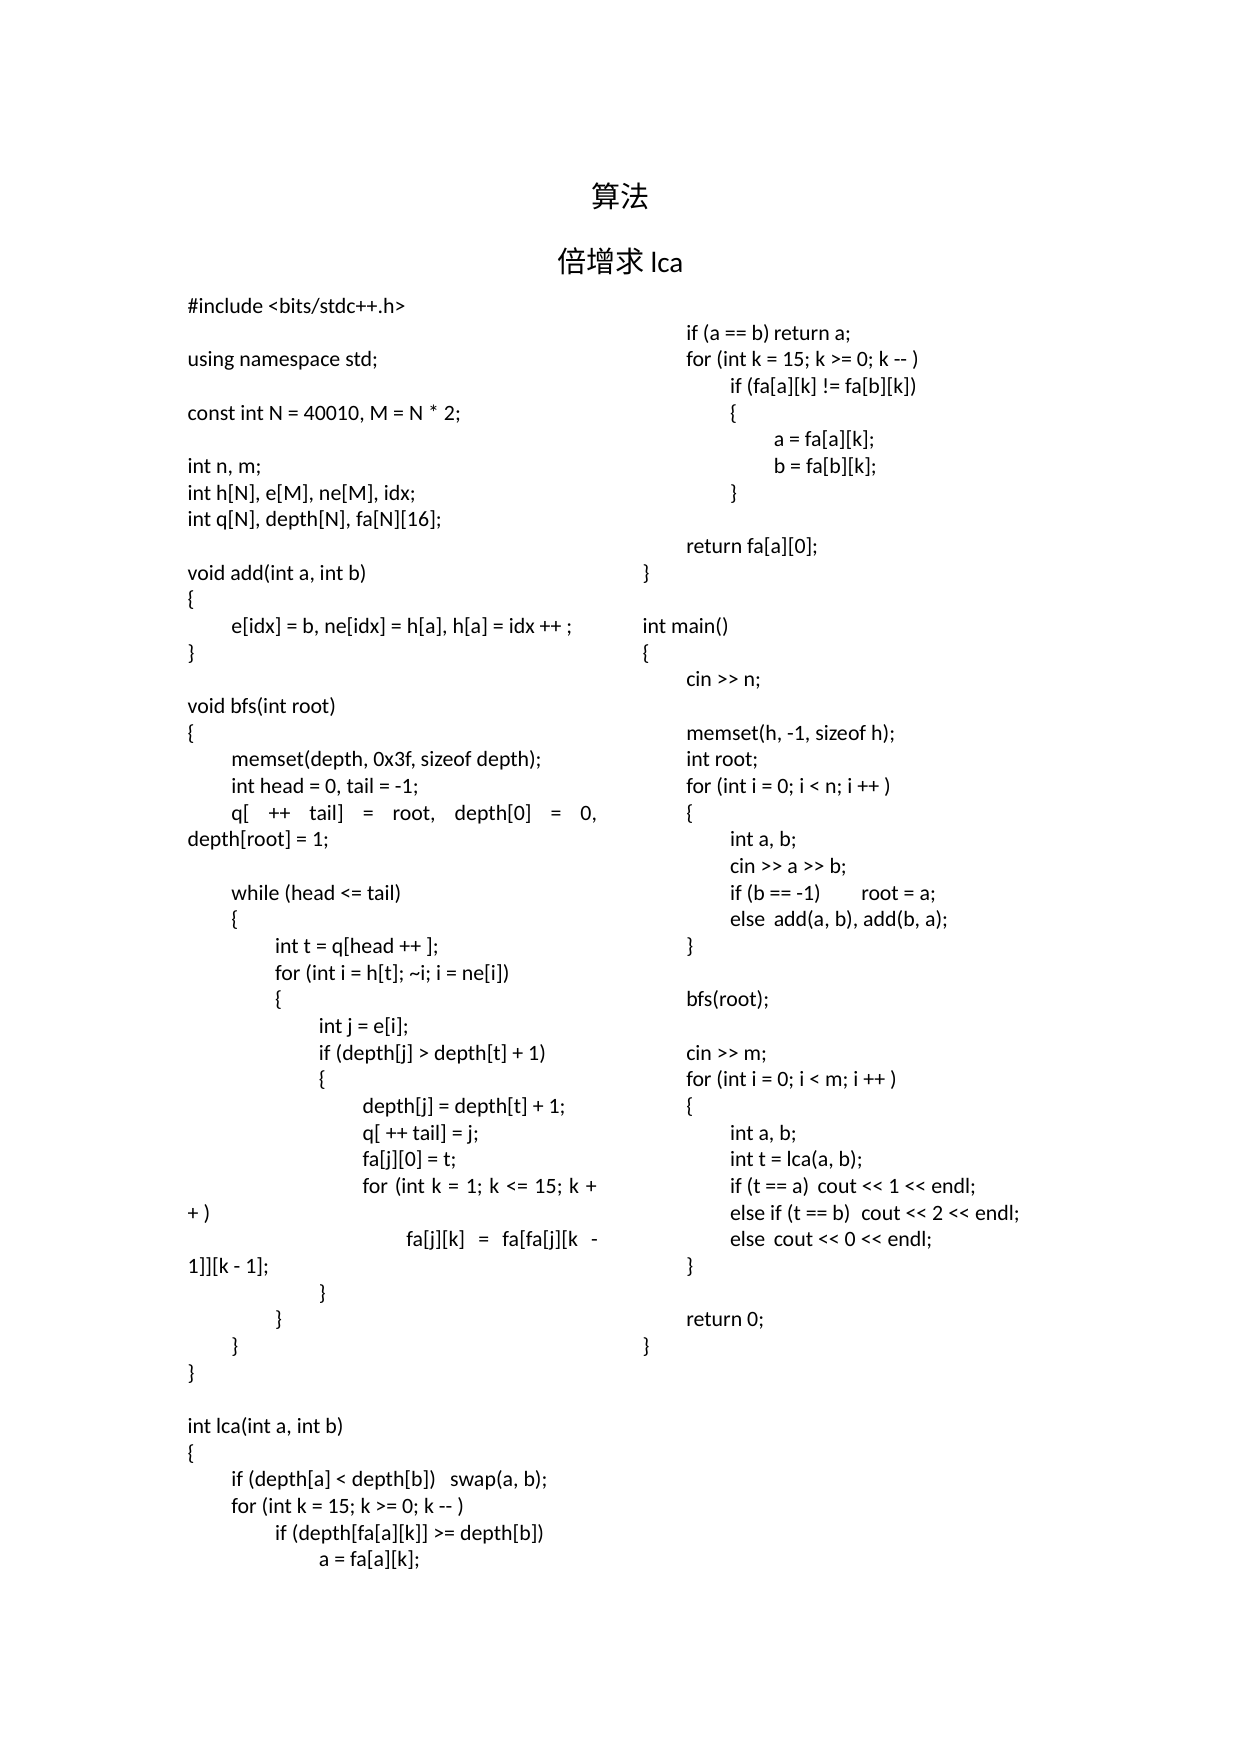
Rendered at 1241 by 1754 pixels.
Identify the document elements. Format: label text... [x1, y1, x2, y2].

text void bfs(int root) [187, 692, 598, 719]
text a = fa[a][k]; [187, 1545, 598, 1572]
text } [642, 1332, 1053, 1359]
text { [642, 1092, 1053, 1119]
text { [642, 399, 1053, 425]
text 算法 [187, 162, 1053, 227]
text for (int k = 15; k >= 0; k -- ) [642, 345, 1053, 372]
text if (depth[fa[a][k]] >= depth[b]) [187, 1519, 598, 1545]
text void add(int a, int b) [187, 559, 598, 585]
text while (head <= tail) [187, 879, 598, 905]
text return fa[a][0]; [642, 532, 1053, 559]
text if (a == b) return a; [642, 319, 1053, 345]
text { [642, 799, 1053, 825]
text b = fa[b][k]; [642, 452, 1053, 479]
text int n, m; [187, 452, 598, 479]
text } [187, 1305, 598, 1332]
text } [642, 479, 1053, 505]
text for (int i = h[t]; ~i; i = ne[i]) [187, 959, 598, 985]
text q[ ++ tail] = j; [187, 1119, 598, 1145]
text bfs(root); [642, 985, 1053, 1012]
text depth[j] = depth[t] + 1; [187, 1092, 598, 1119]
text if (t == a) cout << 1 << endl; [642, 1172, 1053, 1199]
text } [642, 932, 1053, 959]
text { [187, 1439, 598, 1465]
text fa[j][k] = fa[fa[j][k - 1]][k - 1]; [187, 1225, 598, 1279]
text int root; [642, 745, 1053, 772]
text { [187, 1065, 598, 1092]
text int q[N], depth[N], fa[N][16]; [187, 505, 598, 532]
text } [187, 1332, 598, 1359]
text cin >> a >> b; [642, 852, 1053, 879]
text for (int k = 1; k <= 15; k ++ ) [187, 1172, 598, 1225]
text if (depth[a] < depth[b]) swap(a, b); [187, 1465, 598, 1492]
text else if (t == b) cout << 2 << endl; [642, 1199, 1053, 1225]
text if (b == -1) root = a; [642, 879, 1053, 905]
text cin >> m; [642, 1039, 1053, 1065]
text memset(depth, 0x3f, sizeof depth); [187, 745, 598, 772]
text } [642, 559, 1053, 585]
text int j = e[i]; [187, 1012, 598, 1039]
text if (fa[a][k] != fa[b][k]) [642, 372, 1053, 399]
text int a, b; [642, 825, 1053, 852]
text } [642, 1252, 1053, 1279]
text for (int i = 0; i < m; i ++ ) [642, 1065, 1053, 1092]
text } [187, 1279, 598, 1305]
text int head = 0, tail = -1; [187, 772, 598, 799]
text for (int k = 15; k >= 0; k -- ) [187, 1492, 598, 1519]
text } [187, 639, 598, 665]
text fa[j][0] = t; [187, 1145, 598, 1172]
text return 0; [642, 1305, 1053, 1332]
text const int N = 40010, M = N * 2; [187, 399, 598, 425]
text int main() [642, 612, 1053, 639]
text int a, b; [642, 1119, 1053, 1145]
text using namespace std; [187, 345, 598, 372]
text { [642, 639, 1053, 665]
text e[idx] = b, ne[idx] = h[a], h[a] = idx ++ ; [187, 612, 598, 639]
text cin >> n; [642, 665, 1053, 692]
text } [187, 1359, 598, 1385]
text if (depth[j] > depth[t] + 1) [187, 1039, 598, 1065]
text q[ ++ tail] = root, depth[0] = 0, depth[root] = 1; [187, 799, 598, 852]
text #include <bits/stdc++.h> [187, 292, 598, 319]
text int t = q[head ++ ]; [187, 932, 598, 959]
text memset(h, -1, sizeof h); [642, 719, 1053, 745]
text else cout << 0 << endl; [642, 1225, 1053, 1252]
text { [187, 905, 598, 932]
text int t = lca(a, b); [642, 1145, 1053, 1172]
text else add(a, b), add(b, a); [642, 905, 1053, 932]
text for (int i = 0; i < n; i ++ ) [642, 772, 1053, 799]
text { [187, 585, 598, 612]
text { [187, 985, 598, 1012]
text int lca(int a, int b) [187, 1412, 598, 1439]
text a = fa[a][k]; [642, 425, 1053, 452]
text { [187, 719, 598, 745]
text 倍增求lca [187, 227, 1053, 292]
text int h[N], e[M], ne[M], idx; [187, 479, 598, 505]
